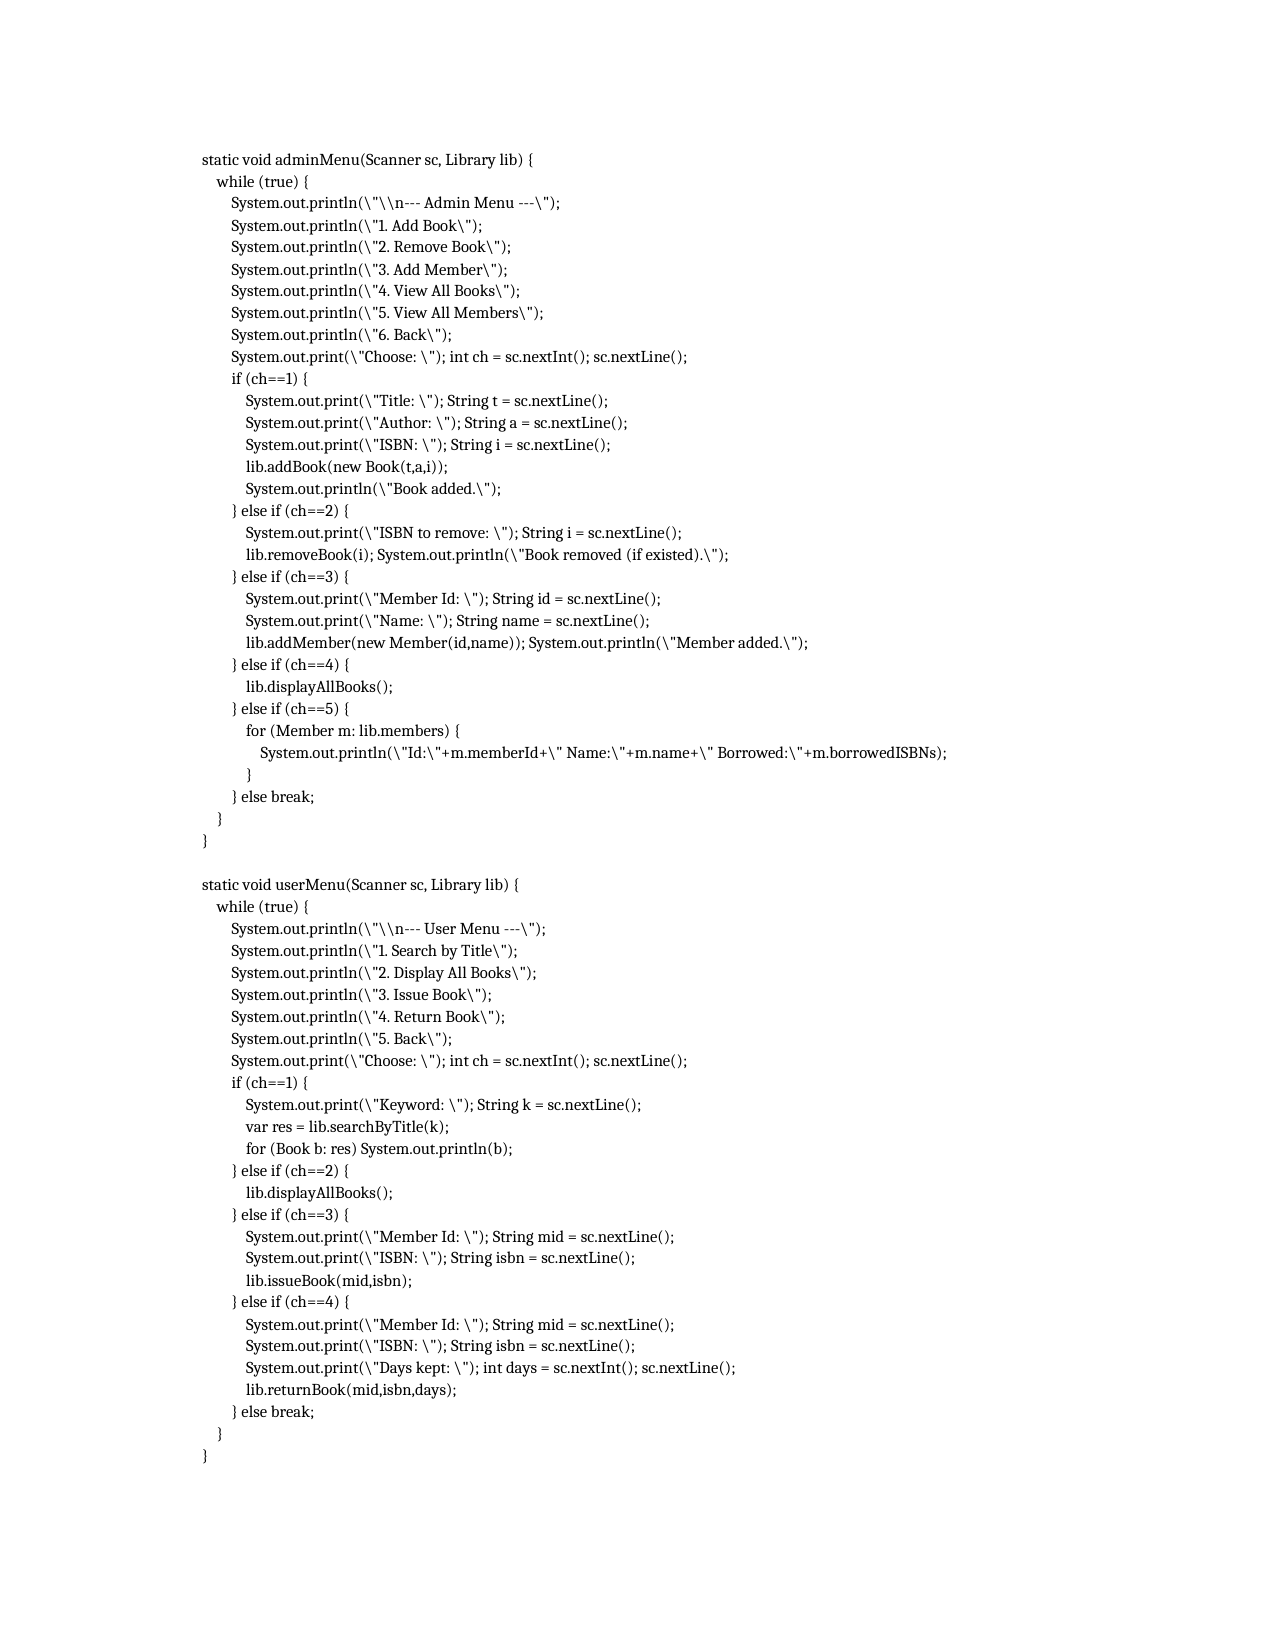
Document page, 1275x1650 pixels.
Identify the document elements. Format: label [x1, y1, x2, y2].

text [187, 150, 1087, 1488]
